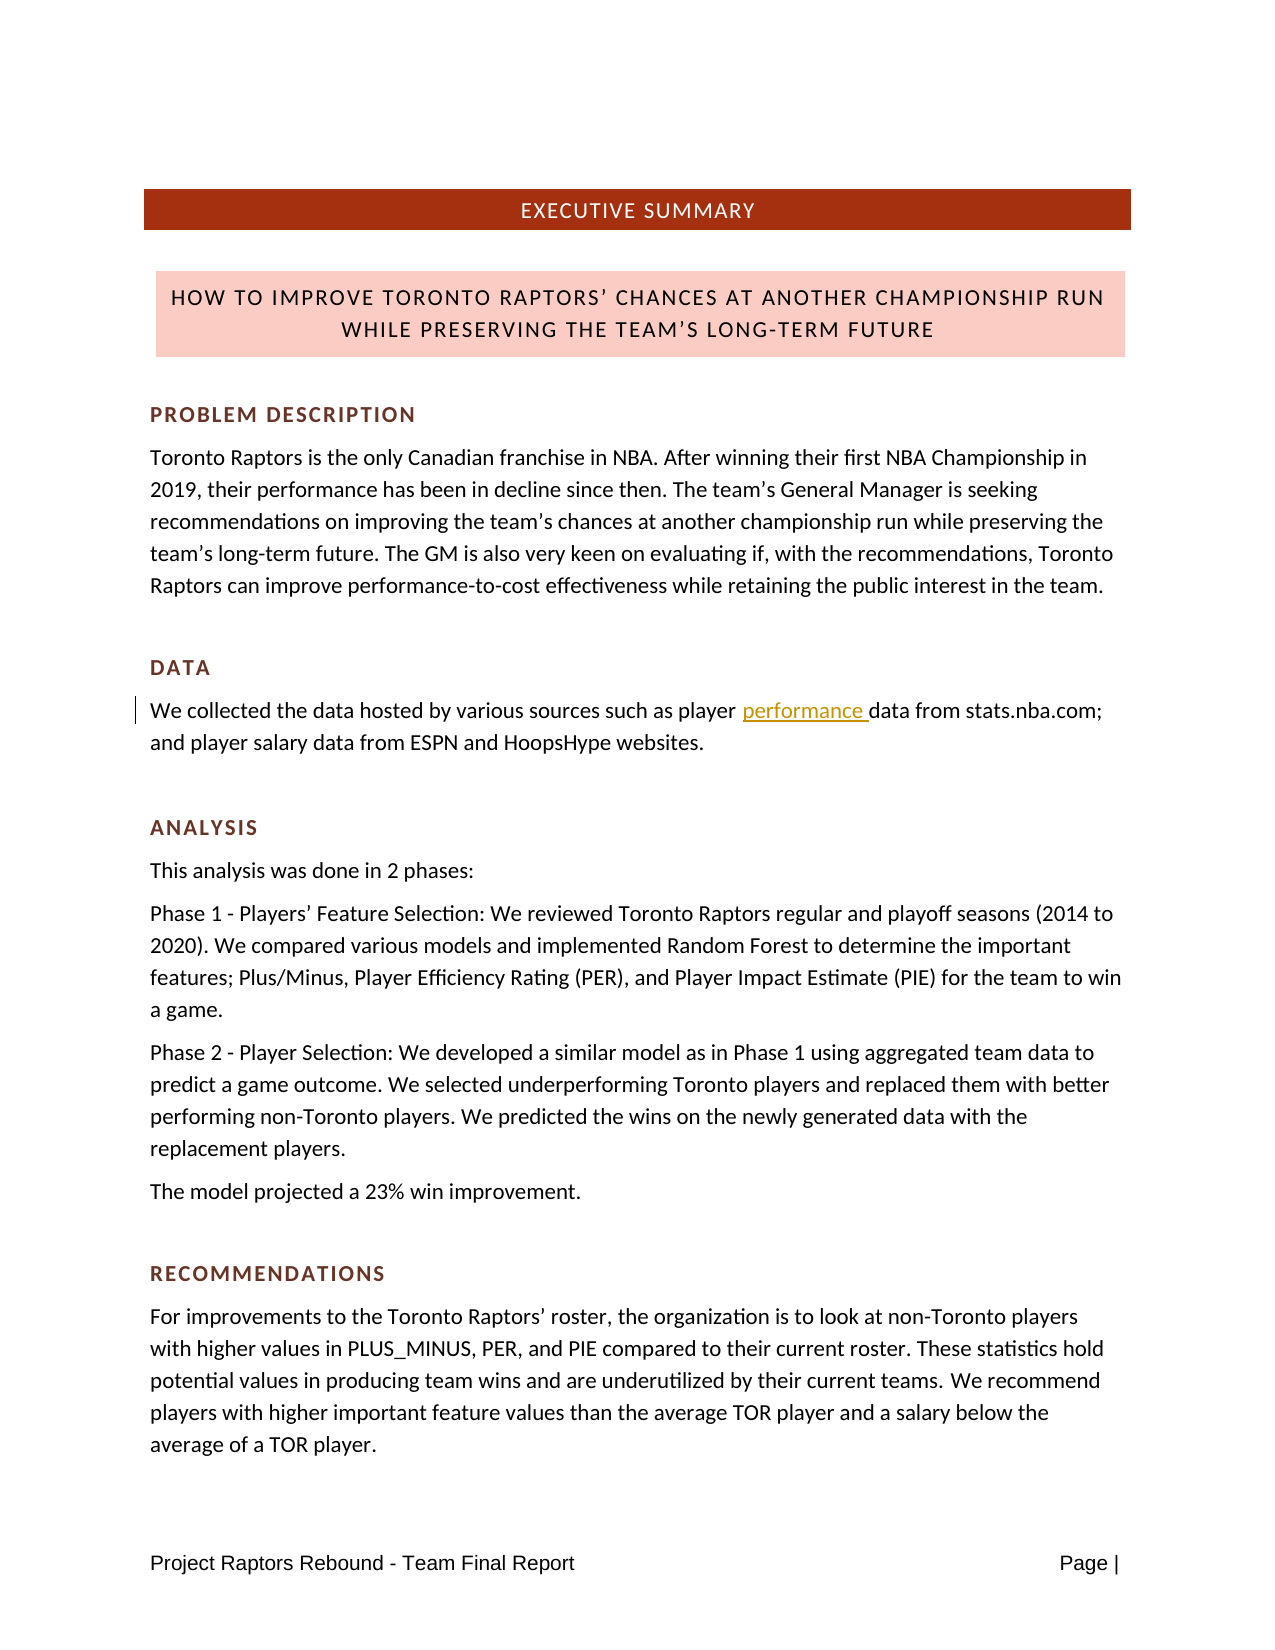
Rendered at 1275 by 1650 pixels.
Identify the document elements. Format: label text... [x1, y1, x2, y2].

text PROBLEM DESCRIPTION [150, 400, 1125, 428]
text ​Toronto​​ Raptors is the only Canadian franchise in NBA. After winning their first NBA Championship in 2019, their performance has been in decline since then. The team’s General Manager is seeking recommendations on improving the team’s chances at another championship run while preserving the team’s long-term future. The GM is also very keen on evaluating if, with the recommendations, Toronto Raptors can improve performance-to-cost effectiveness while retaining the public interest in the team. [150, 443, 1125, 599]
text Phase 1 - Players’ Feature Selection: We reviewed Toronto Raptors regular and playoff seasons (2014 to 2020). We compared various models and implemented Random Forest to determine the important features; Plus/Minus, Player Efficiency Rating (PER), and Player Impact Estimate (PIE) for the team to win a game. [150, 899, 1125, 1023]
text Phase 2 - Player Selection: We developed a similar model as in Phase 1 using aggregated team data to predict a game outcome. We selected underperforming Toronto players and replaced them with better performing non-Toronto players. We predicted the wins on the newly generated data with the replacement players. [150, 1038, 1125, 1162]
text ​This analysis was done in 2 phases: [150, 856, 1125, 884]
text DATA [150, 653, 1125, 682]
text The model projected a 23%​ ​win improvement. [150, 1177, 1125, 1205]
text RECOMMENDATIONS [150, 1259, 1125, 1287]
text HOW TO IMPROVE TORONTO RAPTORS’ CHANCES AT ANOTHER CHAMPIONSHIP RUN WHILE PRESERVING THE TEAM’S LONG-TERM FUTURE [150, 283, 1125, 343]
text ANALYSIS [150, 813, 1125, 842]
subtitle Executive Summary [150, 196, 1125, 224]
text ​We collected the data hosted by various sources such as player data from stats.nba.com; and player salary data from ESPN and HoopsHype websites. [150, 696, 1125, 756]
text ​For improvements to the Toronto Raptors’ roster, the organization is to look at non-Toronto players with higher values in PLUS_MINUS, PER, and PIE compared to their current roster. These statistics hold potential values in producing team wins and are underutilized by their current teams.​ We recommend players with higher important feature values than the average TOR player and a salary below the average of a TOR player. [150, 1302, 1125, 1459]
